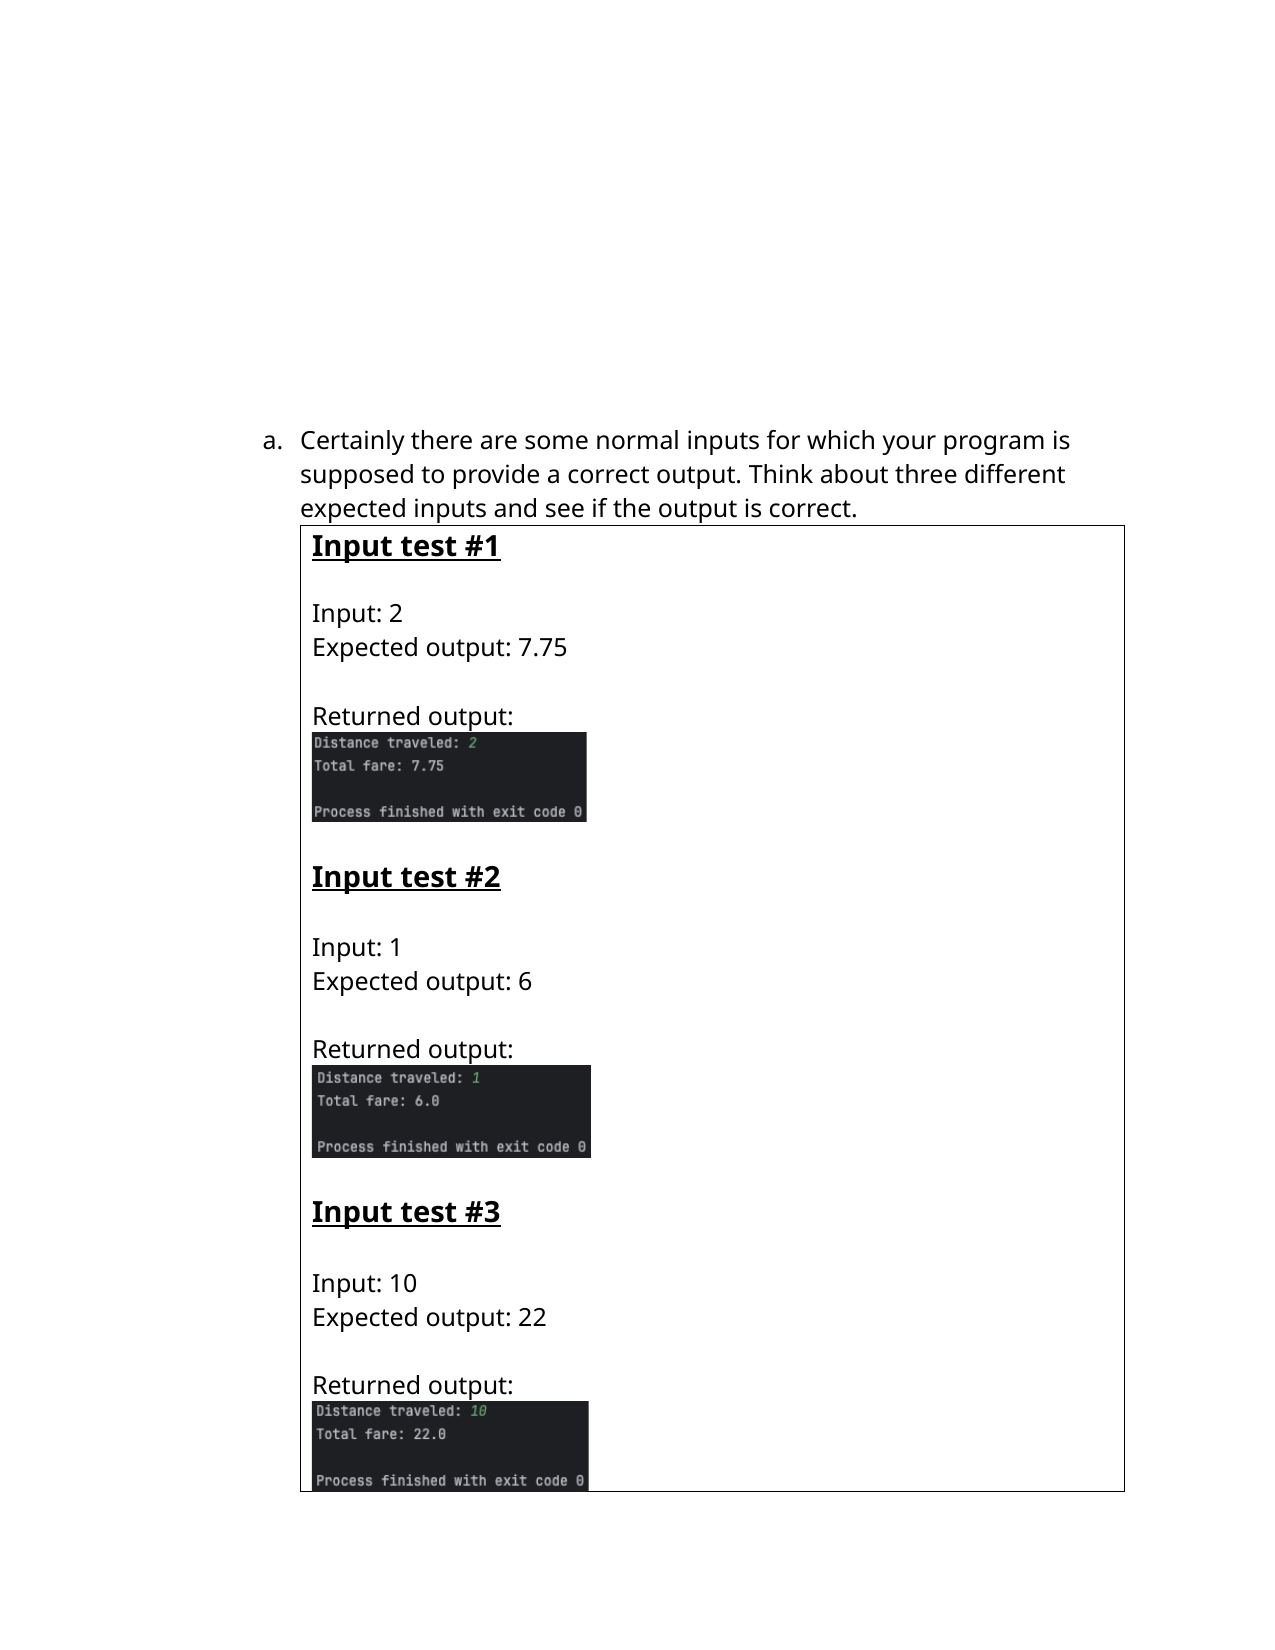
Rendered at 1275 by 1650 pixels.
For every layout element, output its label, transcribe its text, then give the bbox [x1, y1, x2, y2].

list Certainly there are some normal inputs for which your program is supposed to provide a correct output. Think about three different expected inputs and see if the output is correct. [262, 422, 1125, 525]
picture [311, 1065, 591, 1158]
picture [311, 1401, 589, 1492]
table_header Input test #1 Input: 2 Expected output: 7.75 Returned output: Input test #2 Input: 1 Expected output: 6 Returned output: Input test #3 Input: 10 Expected output: 22 Returned output: [301, 526, 1124, 1491]
picture [311, 732, 587, 822]
